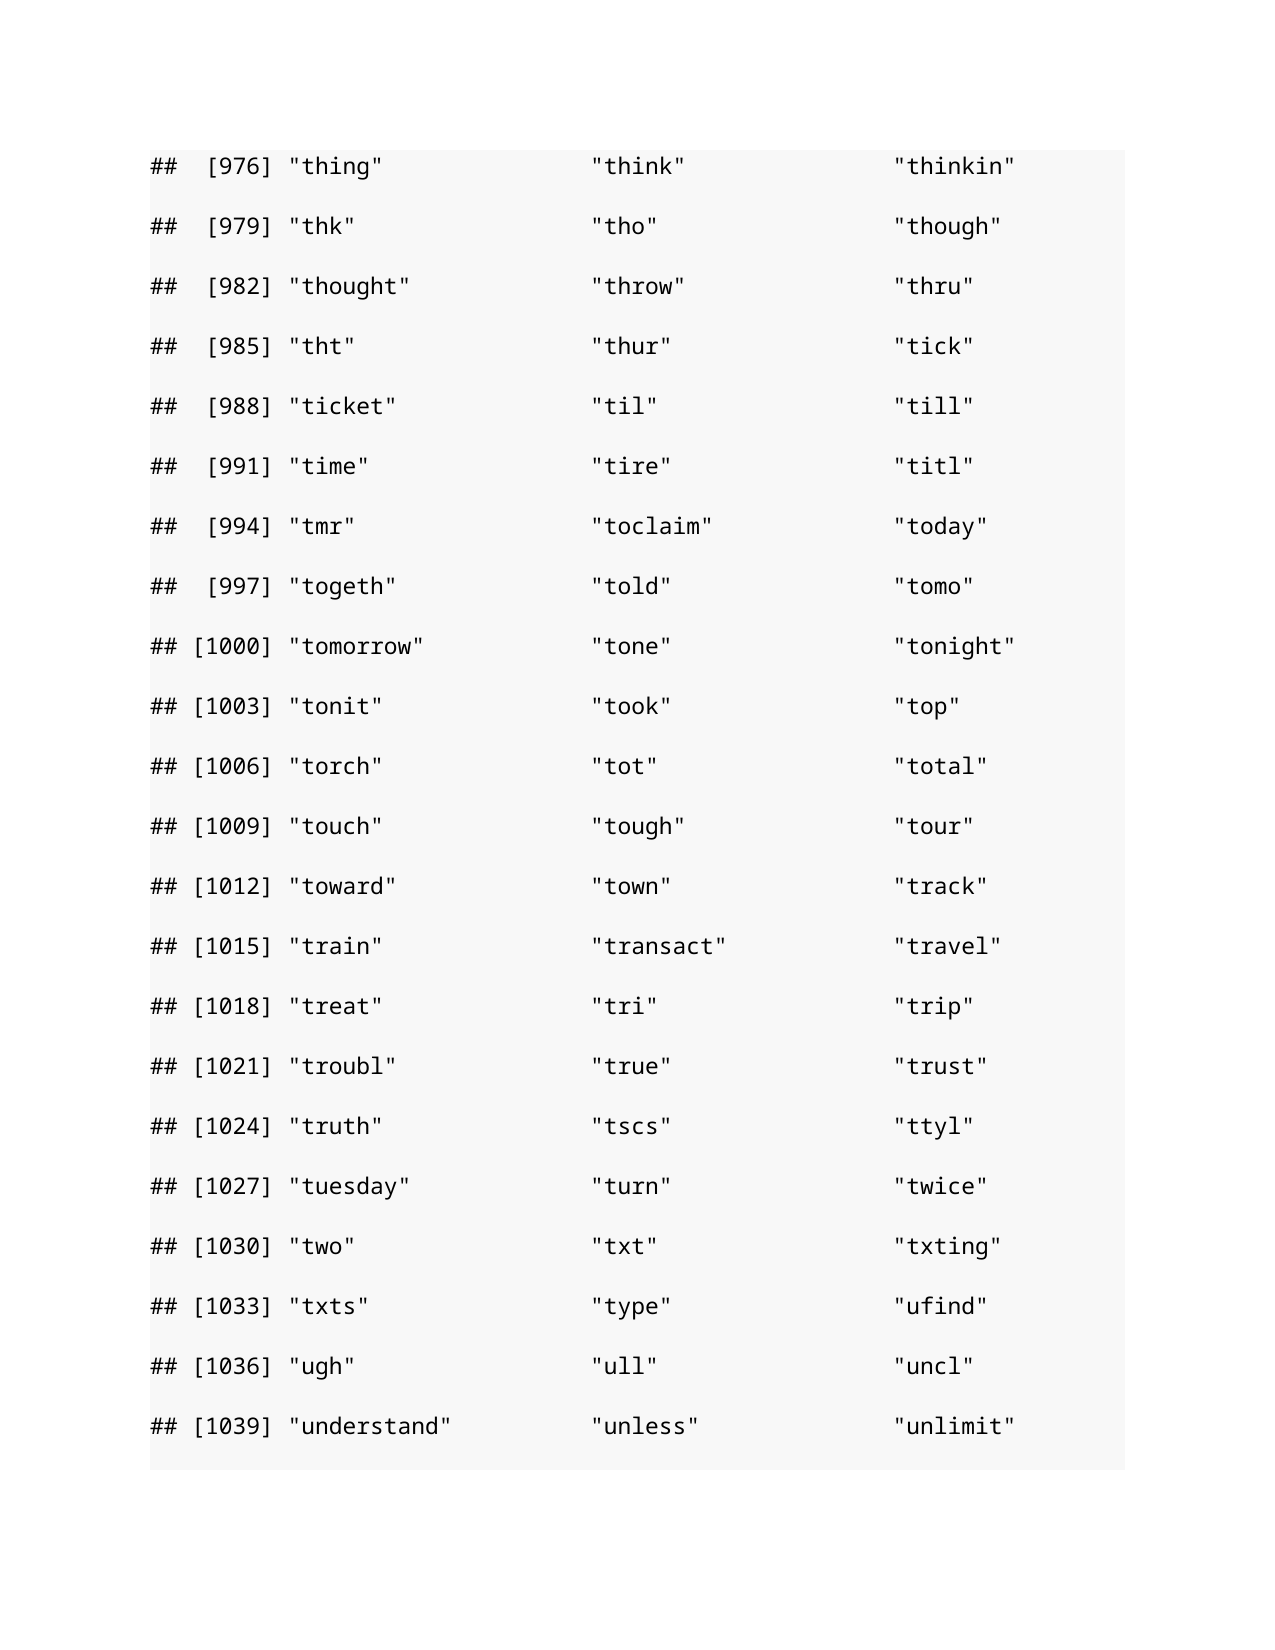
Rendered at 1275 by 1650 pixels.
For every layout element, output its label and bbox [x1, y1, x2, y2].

text [150, 150, 1125, 1470]
